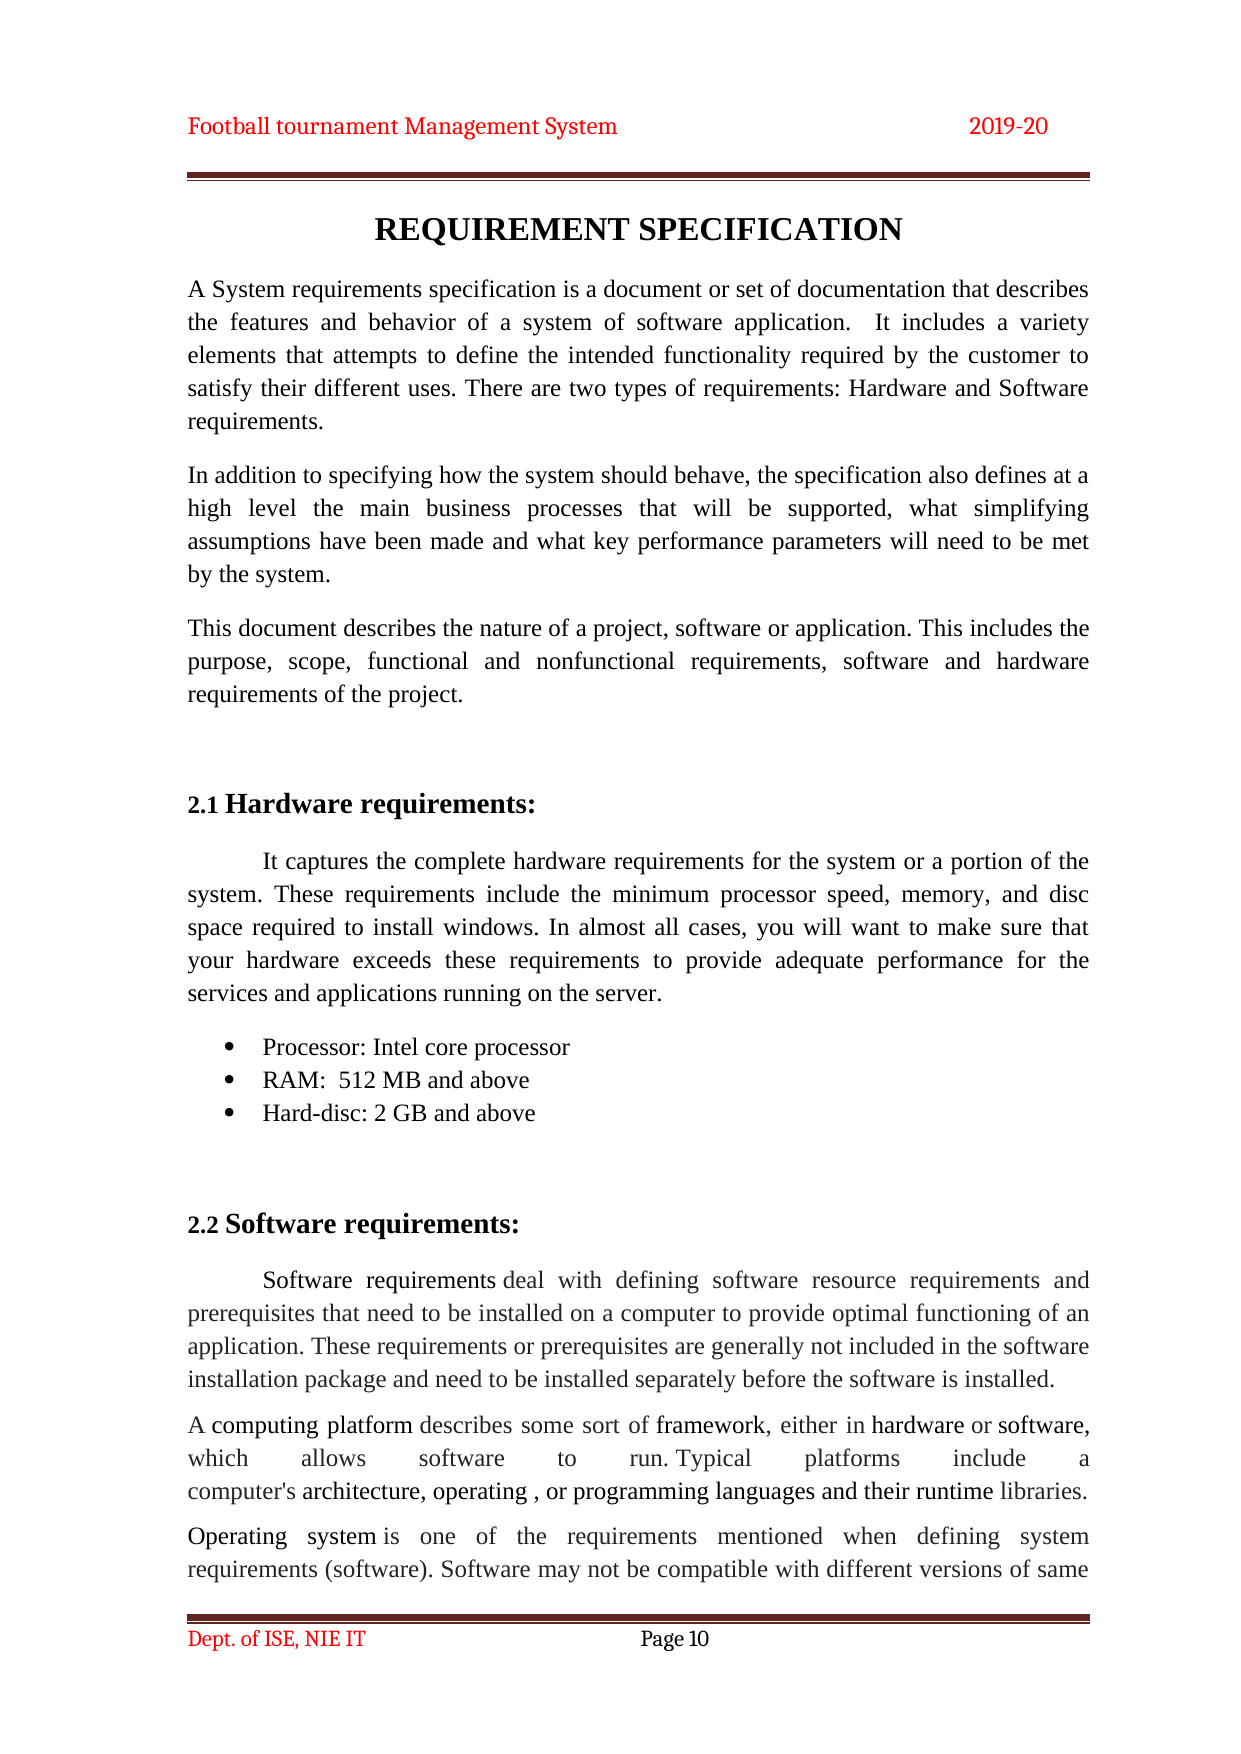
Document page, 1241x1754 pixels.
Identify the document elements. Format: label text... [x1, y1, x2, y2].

text A System requirements specification is a document or set of documentation that describes the features and behavior of a system of software application. It includes a variety elements that attempts to define the intended functionality required by the customer to satisfy their different uses. There are two types of requirements: Hardware and Software requirements. [187, 274, 1090, 435]
text In addition to specifying how the system should behave, the specification also defines at a high level the main business processes that will be supported, what simplifying assumptions have been made and what key performance parameters will need to be met by the system. [187, 460, 1090, 588]
list RAM: 512 MB and above [225, 1065, 1090, 1094]
text It captures the complete hardware requirements for the system or a portion of the system. These requirements include the minimum processor speed, memory, and disc space required to install windows. In almost all cases, you will want to make sure that your hardware exceeds these requirements to provide adequate performance for the services and applications running on the server. [187, 846, 1090, 1007]
text Software requirements deal with defining software resource requirements and prerequisites that need to be installed on a computer to provide optimal functioning of an application. These requirements or prerequisites are generally not included in the software installation package and need to be installed separately before the software is installed. [187, 1265, 1090, 1393]
text REQUIREMENT SPECIFICATION [187, 209, 1090, 247]
text This document describes the nature of a project, software or application. This includes the purpose, scope, functional and nonfunctional requirements, software and hardware requirements of the project. [187, 613, 1090, 708]
text A computing platform describes some sort of framework, either in hardware or software, which allows software to run. Typical platforms include a computer's architecture, operating , or programming languages and their runtime libraries. [187, 1410, 1090, 1504]
text 2.1 Hardware requirements: [187, 787, 1090, 820]
text 2.2 Software requirements: [187, 1206, 1090, 1239]
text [187, 1521, 1090, 1583]
list Hard-disc: 2 GB and above [225, 1098, 1090, 1127]
list Processor: Intel core processor [225, 1032, 1090, 1061]
